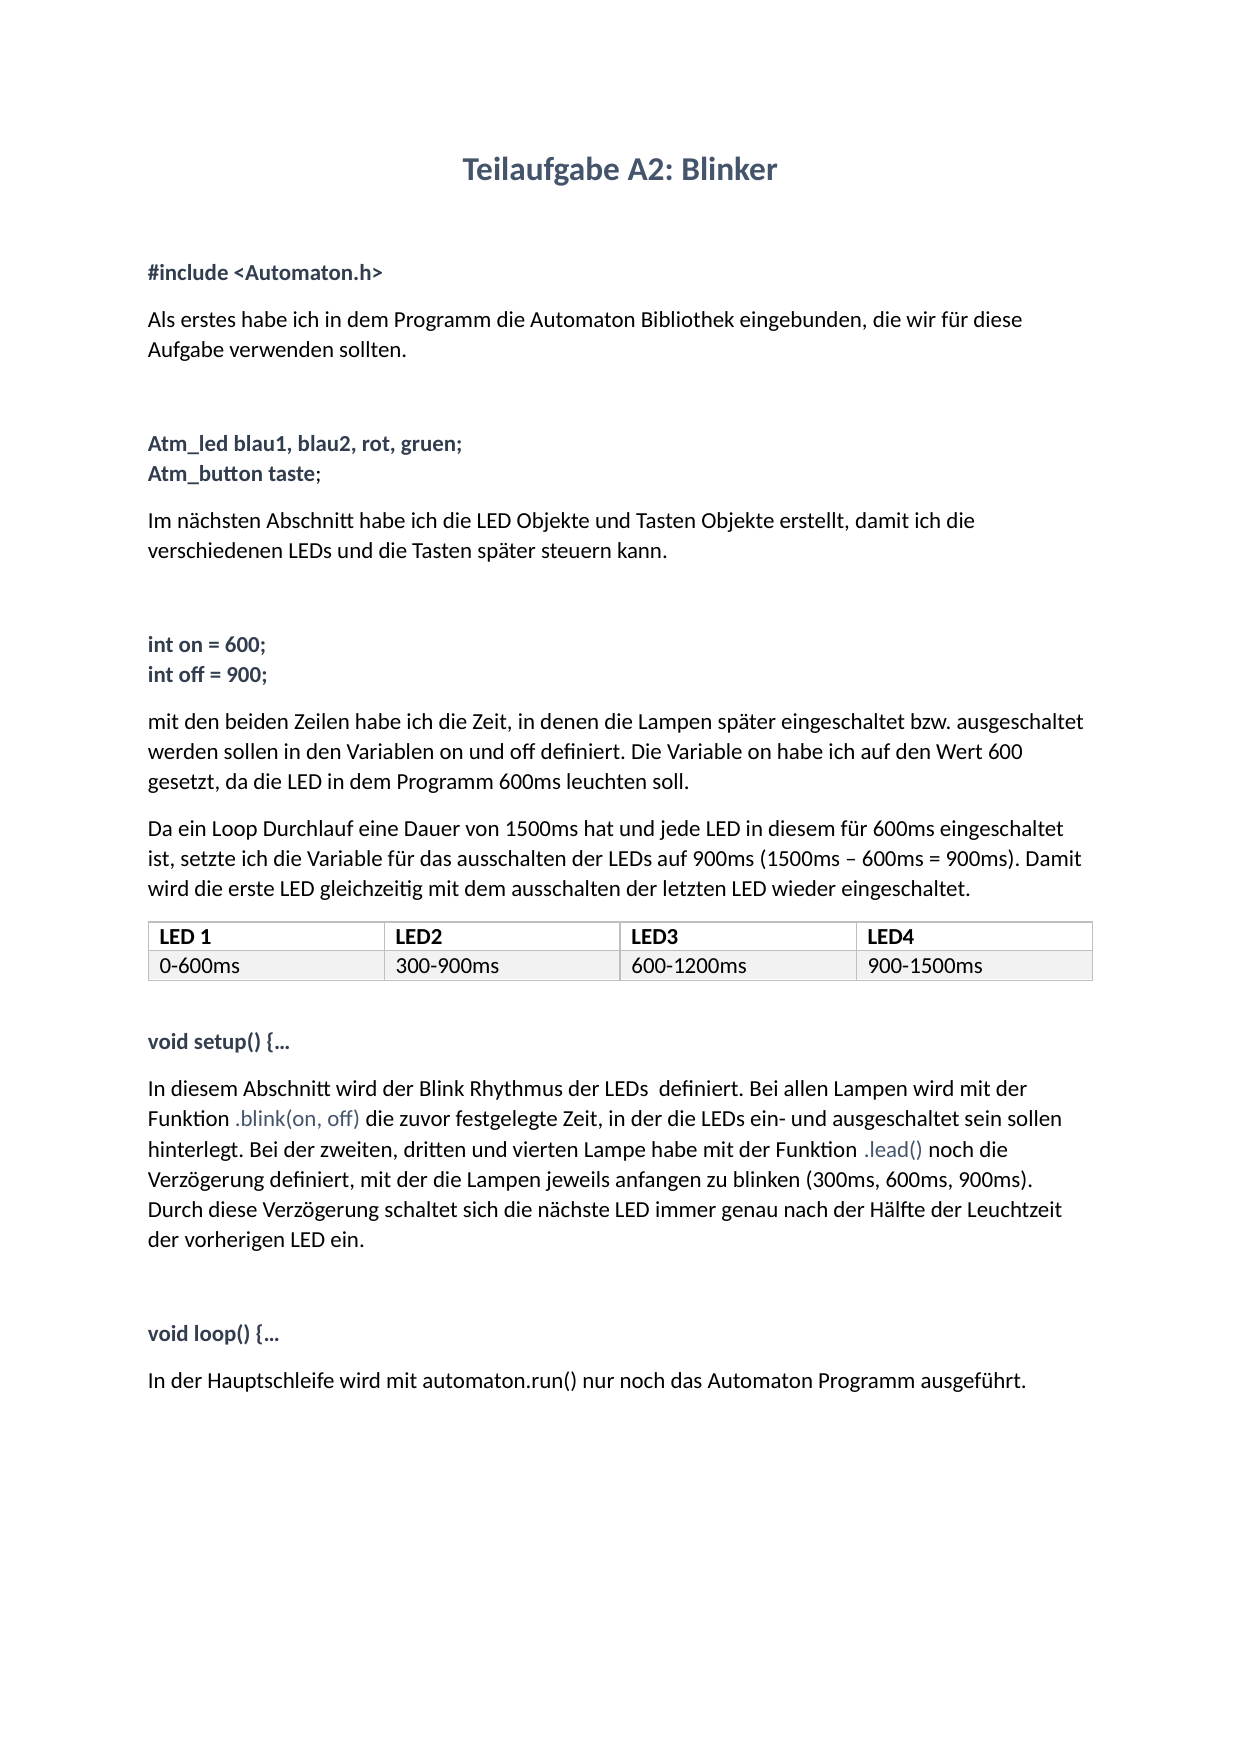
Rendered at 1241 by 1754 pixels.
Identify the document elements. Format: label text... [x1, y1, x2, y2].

table_cell 0-600ms [149, 951, 384, 979]
text In der Hauptschleife wird mit automaton.run() nur noch das Automaton Programm ausgeführt. [148, 1366, 1093, 1394]
text int on = 600; [148, 630, 1093, 658]
text Als erstes habe ich in dem Programm die Automaton Bibliothek eingebunden, die wir für diese Aufgabe verwenden sollten. [148, 305, 1093, 363]
table_header LED3 [621, 923, 856, 950]
table_header LED4 [857, 923, 1092, 950]
table_cell 300-900ms [385, 951, 619, 979]
table_header LED 1 [149, 923, 384, 950]
text In diesem Abschnitt wird der Blink Rhythmus der LEDs definiert. Bei allen Lampen wird mit der Funktion .blink(on, off) die zuvor festgelegte Zeit, in der die LEDs ein- und ausgeschaltet sein sollen hinterlegt. Bei der zweiten, dritten und vierten Lampe habe mit der Funktion .lead() noch die Verzögerung definiert, mit der die Lampen jeweils anfangen zu blinken (300ms, 600ms, 900ms). Durch diese Verzögerung schaltet sich die nächste LED immer genau nach der Hälfte der Leuchtzeit der vorherigen LED ein. [148, 1074, 1093, 1253]
text Atm_led blau1, blau2, rot, gruen; [148, 429, 1093, 457]
text Da ein Loop Durchlauf eine Dauer von 1500ms hat und jede LED in diesem für 600ms eingeschaltet ist, setzte ich die Variable für das ausschalten der LEDs auf 900ms (1500ms – 600ms = 900ms). Damit wird die erste LED gleichzeitig mit dem ausschalten der letzten LED wieder eingeschaltet. [148, 814, 1093, 902]
table_header LED2 [385, 923, 619, 950]
text int off = 900; [148, 660, 1093, 688]
text Im nächsten Abschnitt habe ich die LED Objekte und Tasten Objekte erstellt, damit ich die verschiedenen LEDs und die Tasten später steuern kann. [148, 506, 1093, 564]
text Atm_button taste; [148, 459, 1093, 487]
text #include <Automaton.h> [148, 258, 1093, 286]
text mit den beiden Zeilen habe ich die Zeit, in denen die Lampen später eingeschaltet bzw. ausgeschaltet werden sollen in den Variablen on und off definiert. Die Variable on habe ich auf den Wert 600 gesetzt, da die LED in dem Programm 600ms leuchten soll. [148, 707, 1093, 795]
text void setup() {… [148, 1027, 1093, 1055]
text void loop() {… [148, 1319, 1093, 1347]
table_cell 900-1500ms [857, 951, 1092, 979]
text Teilaufgabe A2: Blinker [148, 148, 1093, 188]
table_cell 600-1200ms [621, 951, 856, 979]
